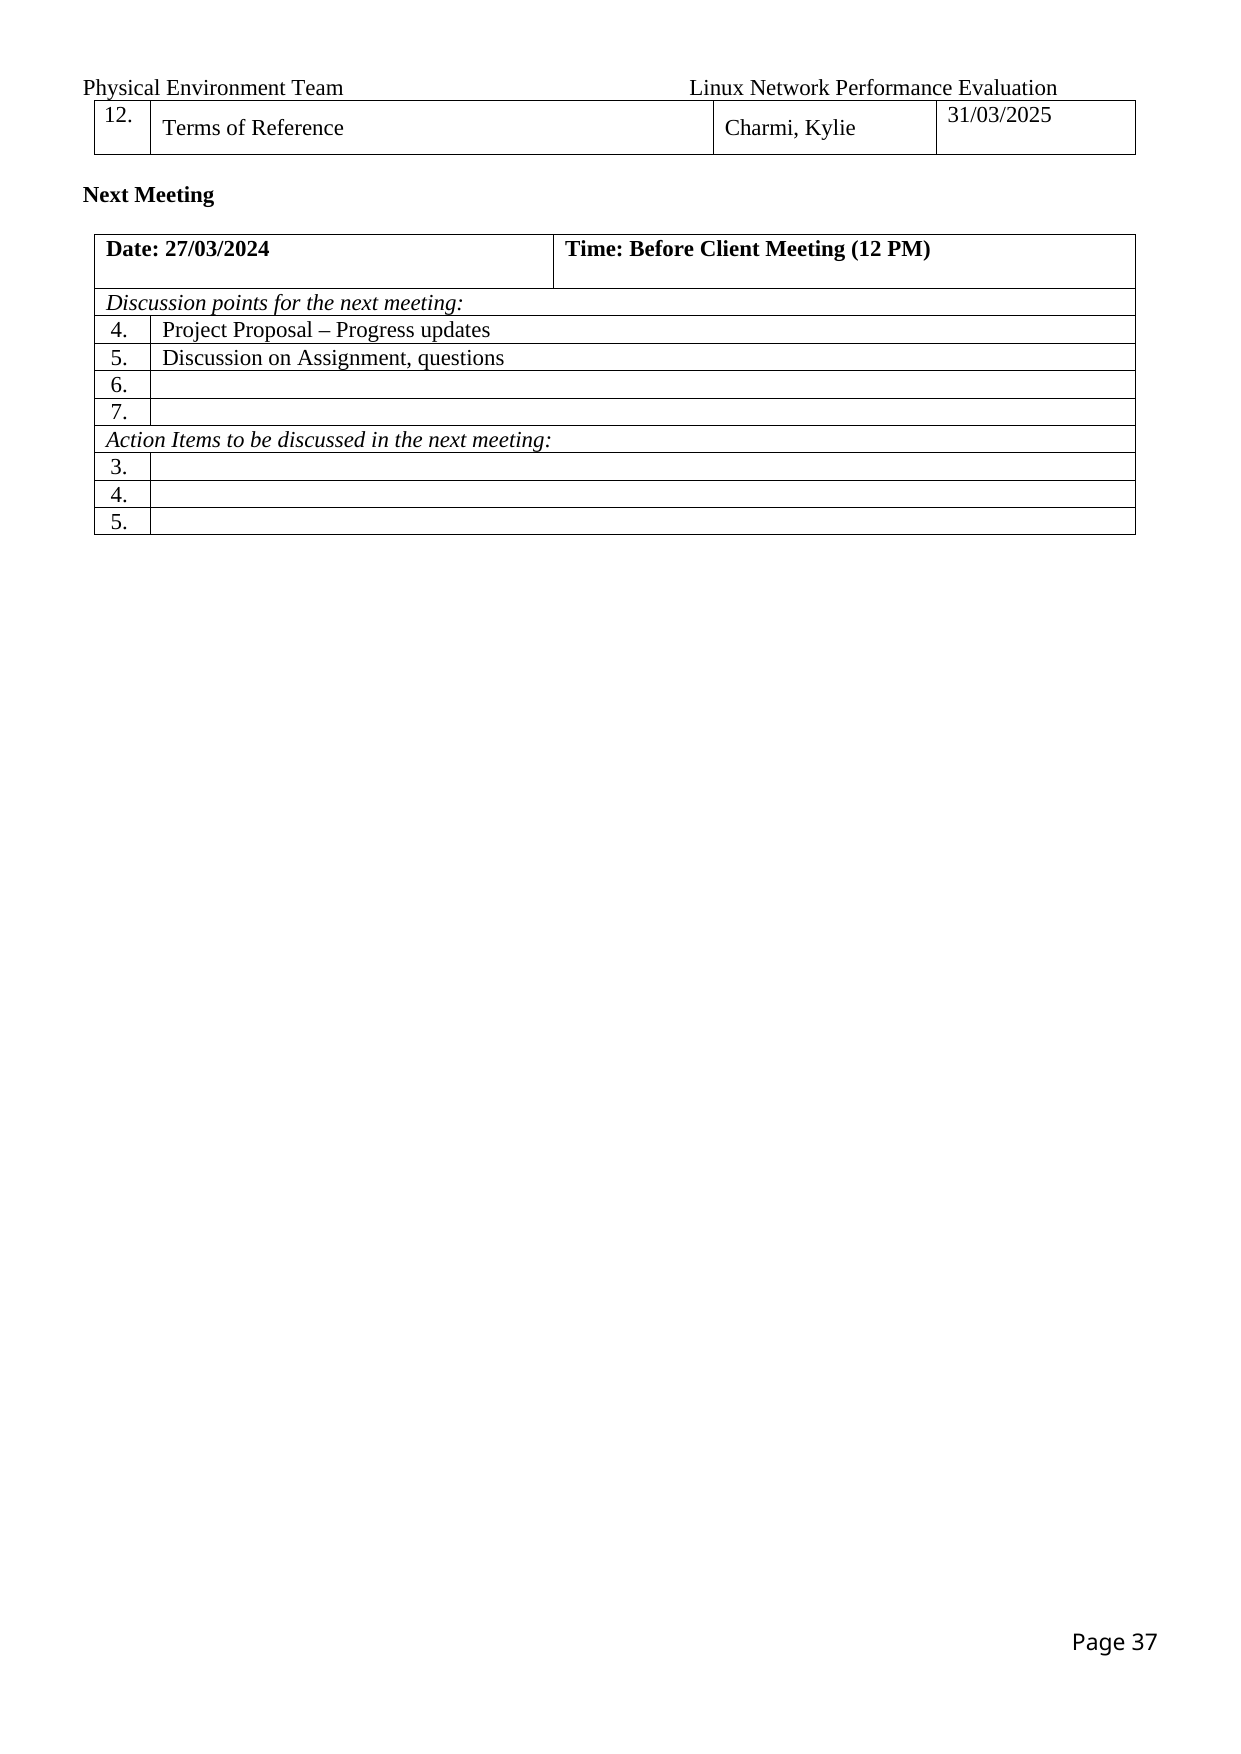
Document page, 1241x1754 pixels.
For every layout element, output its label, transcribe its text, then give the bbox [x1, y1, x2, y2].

table_cell [95, 101, 150, 154]
table_cell [151, 481, 1135, 507]
table_cell Terms of Reference [151, 101, 713, 154]
table_cell Charmi, Kylie [714, 101, 936, 154]
table_cell [95, 453, 150, 479]
table_cell [95, 481, 150, 507]
table_cell [95, 399, 150, 425]
table_cell [95, 316, 150, 343]
table_header Time: Before Client Meeting (12 PM) [554, 235, 1135, 288]
table_cell Project Proposal – Progress updates [151, 316, 1135, 343]
table_header Date: 27/03/2024 [95, 235, 553, 288]
table_cell [151, 371, 1135, 397]
table_cell Discussion points for the next meeting: [95, 289, 1135, 315]
table_cell [151, 399, 1135, 425]
table_cell Action Items to be discussed in the next meeting: [95, 426, 1135, 452]
text Next Meeting [83, 181, 1157, 208]
table_cell 31/03/2025 [937, 101, 1135, 154]
table_cell [151, 508, 1135, 534]
table_cell [95, 508, 150, 534]
table_cell [95, 344, 150, 370]
table_cell [95, 371, 150, 397]
table_cell Discussion on Assignment, questions [151, 344, 1135, 370]
table_cell [151, 453, 1135, 479]
